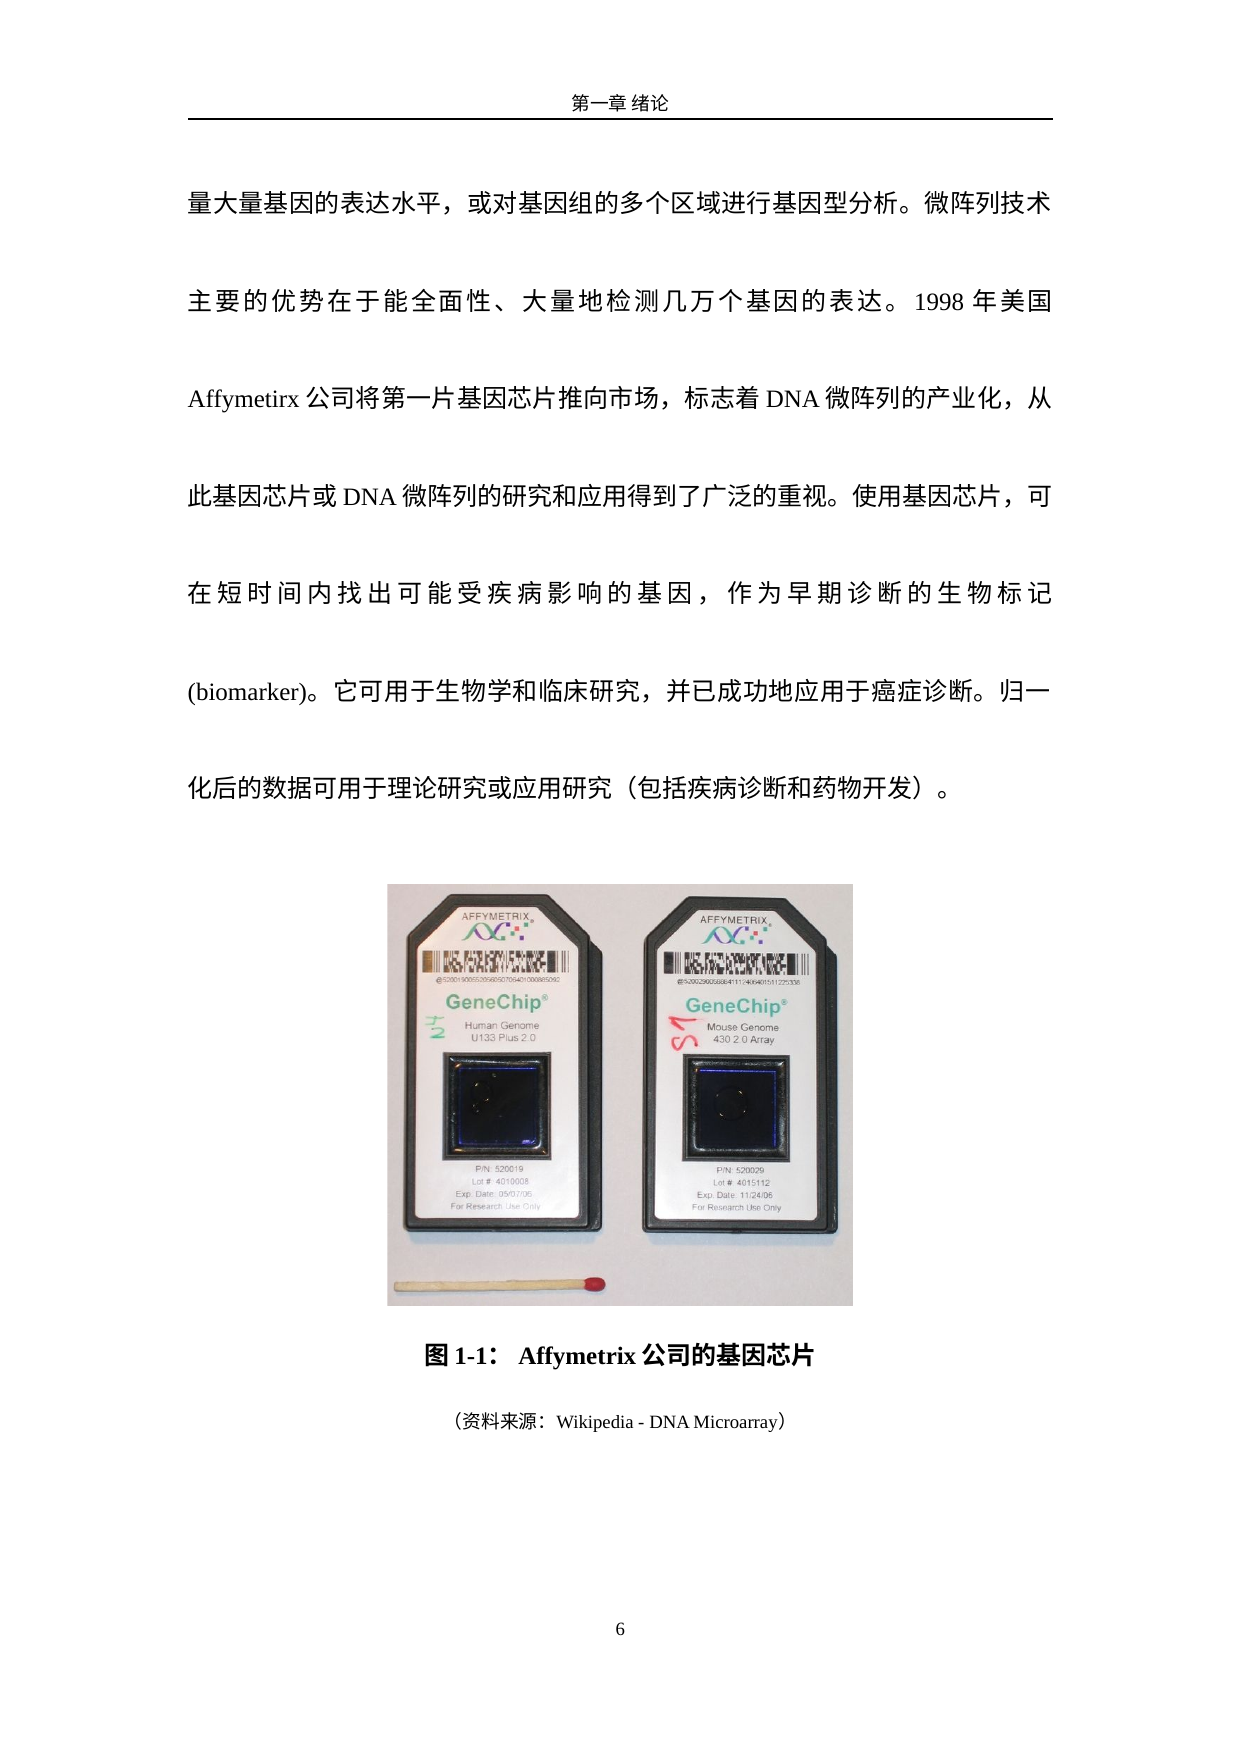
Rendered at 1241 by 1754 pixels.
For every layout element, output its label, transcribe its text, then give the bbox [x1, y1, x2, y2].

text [187, 169, 1053, 819]
text （资料来源：Wikipedia - DNA Microarray） [187, 1404, 1053, 1437]
picture [387, 884, 853, 1306]
text 图1-1： Affymetrix公司的基因芯片 [187, 1321, 1053, 1386]
